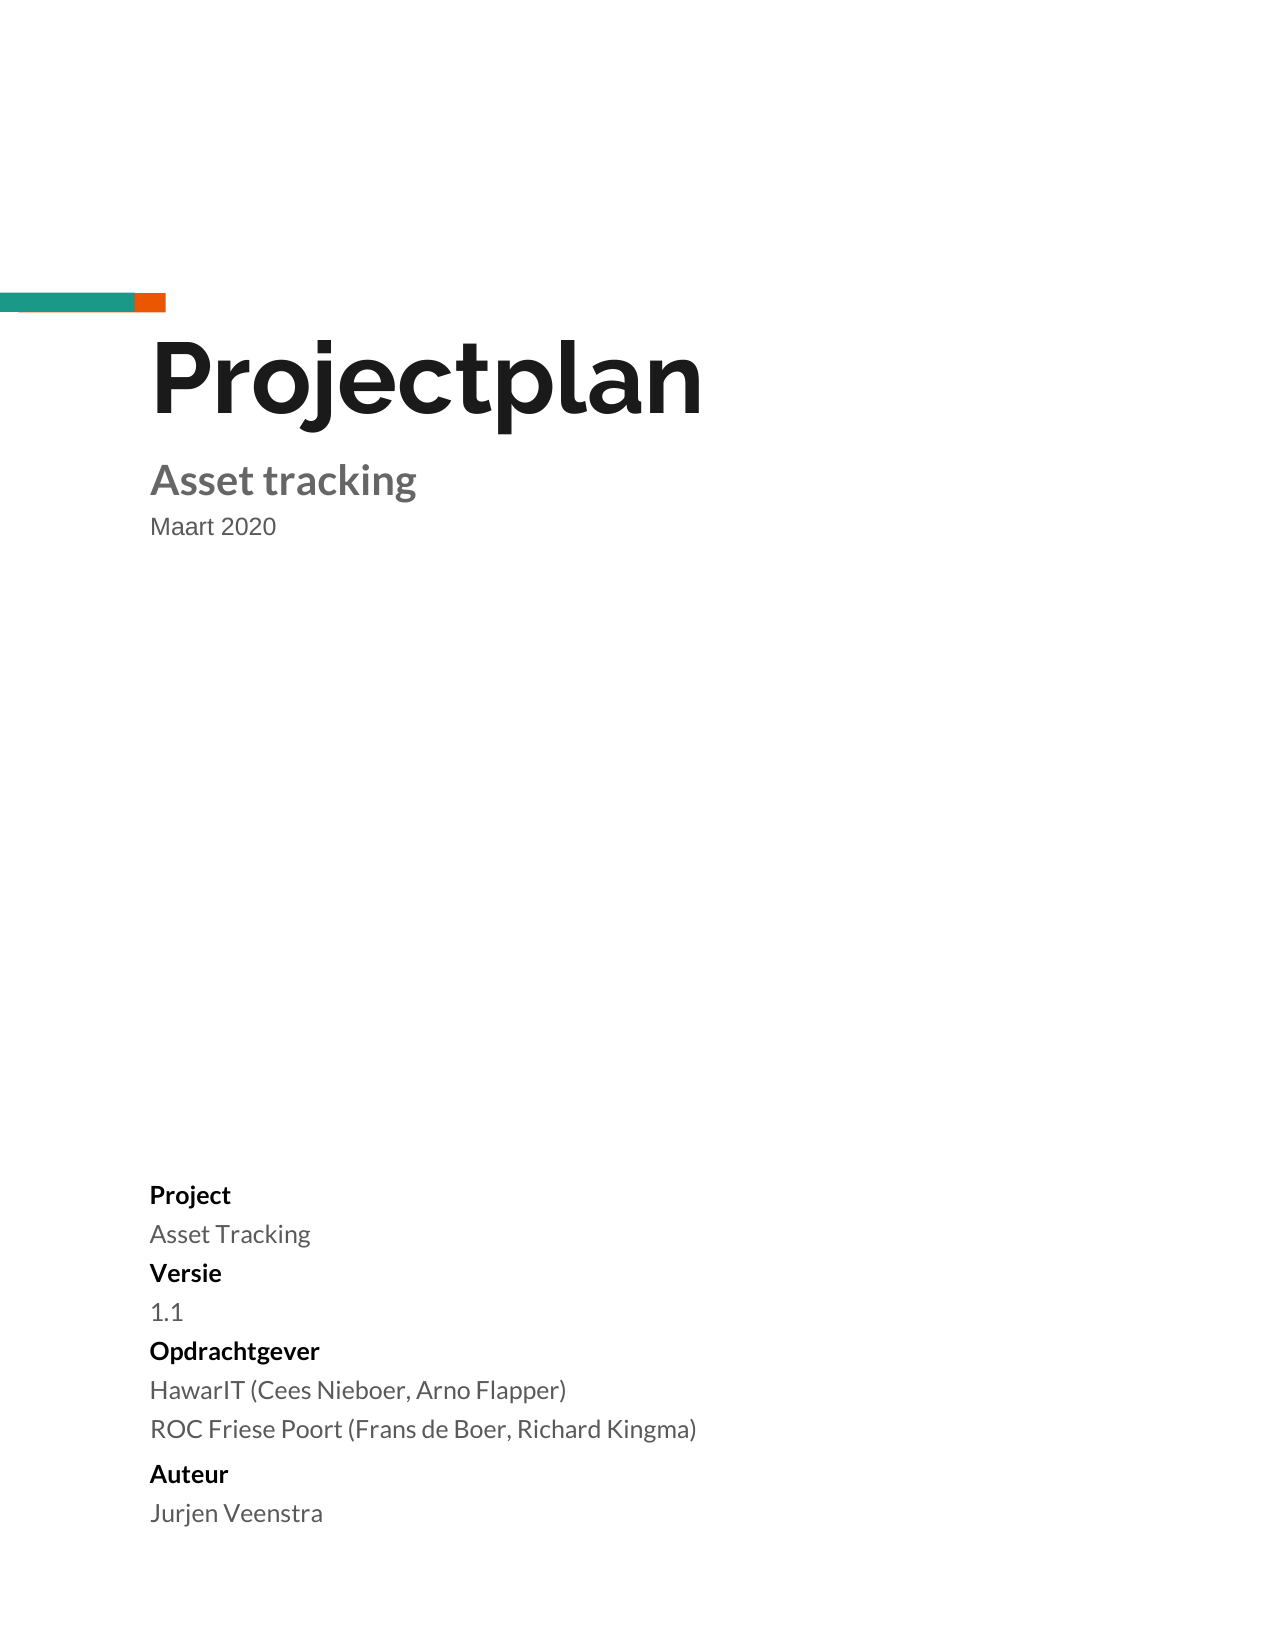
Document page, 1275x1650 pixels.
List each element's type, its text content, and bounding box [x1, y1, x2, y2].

text Maart 2020 [150, 512, 1125, 541]
subtitle Asset tracking [150, 454, 1125, 504]
title Projectplan [150, 319, 1125, 437]
